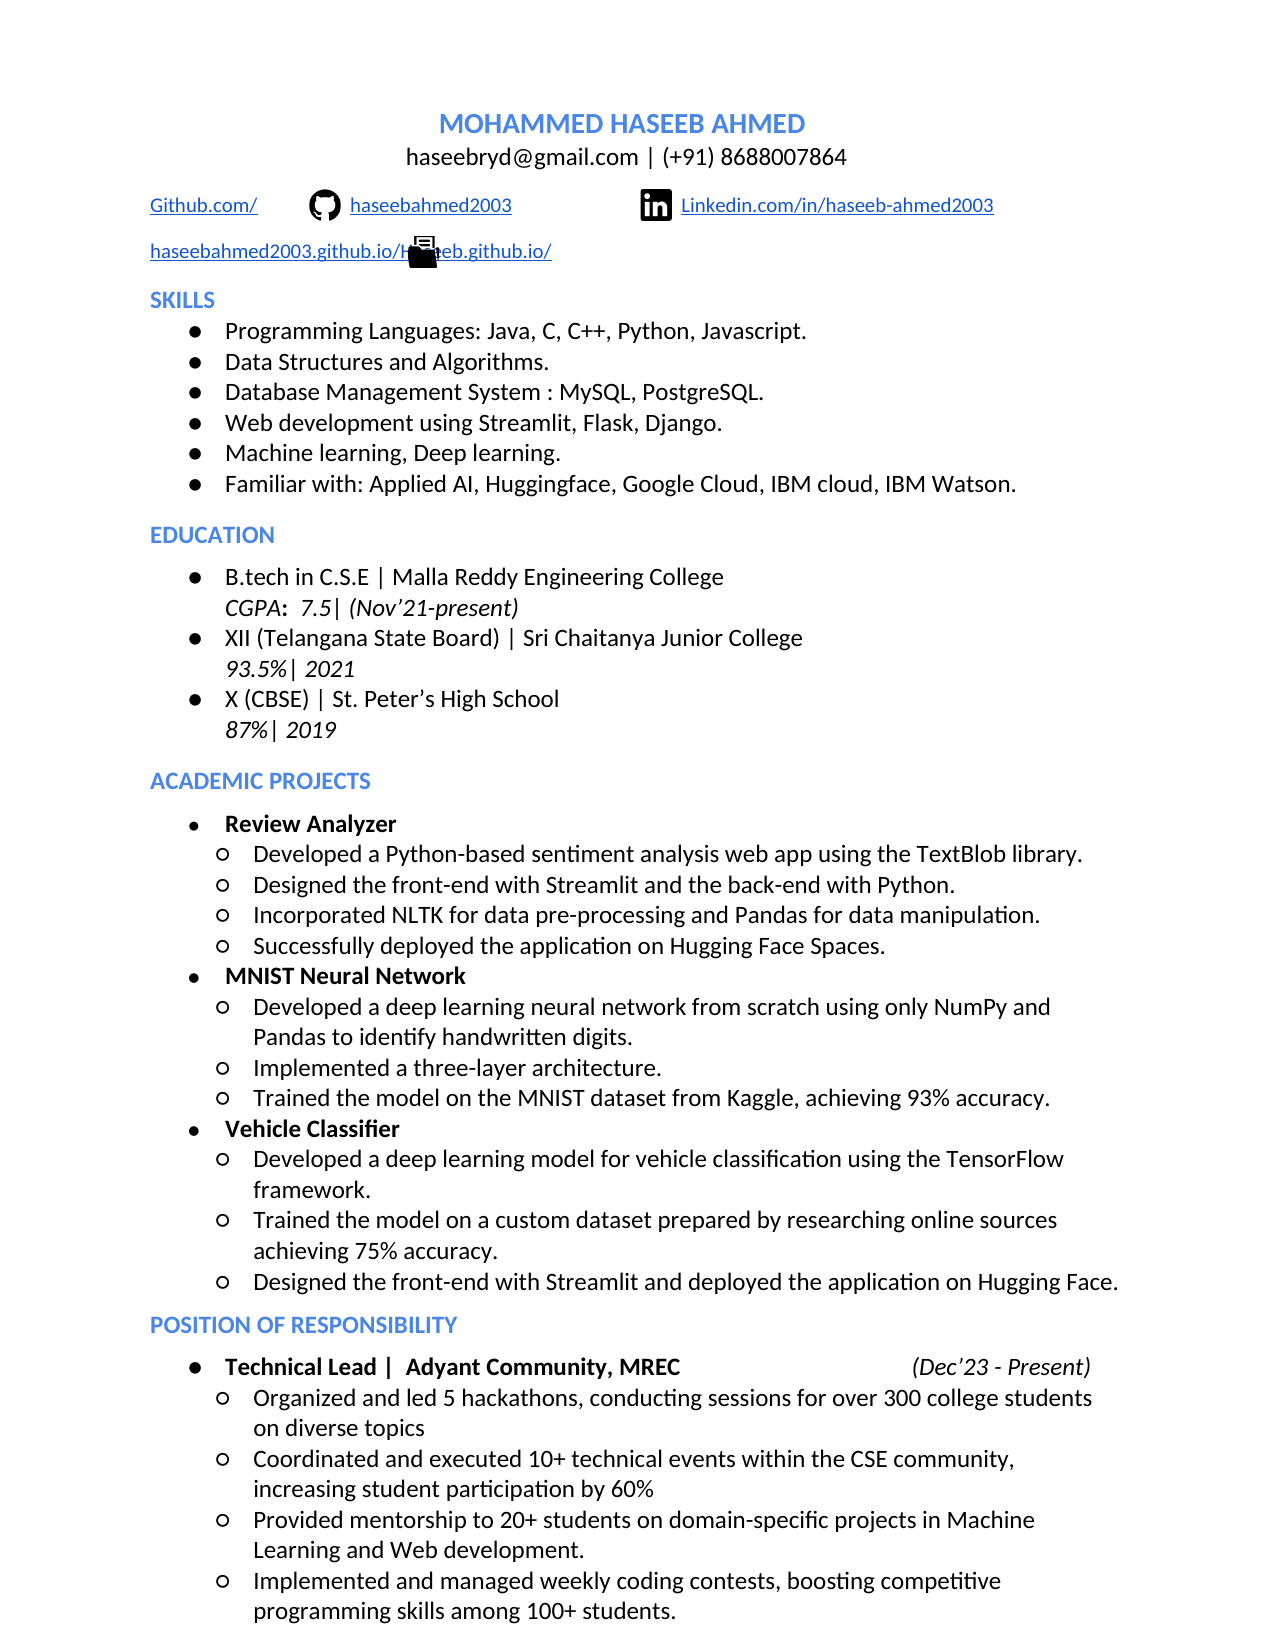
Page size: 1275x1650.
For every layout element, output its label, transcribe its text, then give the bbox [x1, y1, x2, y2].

text EDUCATION [150, 519, 1094, 550]
list Organized and led 5 hackathons, conducting sessions for over 300 college students on diverse topics [216, 1382, 1094, 1443]
list Trained the model on a custom dataset prepared by researching online sources achieving 75% accuracy. [216, 1205, 1125, 1266]
list MNIST Neural Network [187, 961, 1125, 991]
text haseebahmed2003.github.io/Haseeb.github.io/ [439, 238, 1094, 264]
text ACADEMIC PROJECTS [150, 766, 1094, 796]
text Github.com/haseebahmed2003 Linkedin.com/in/haseeb-ahmed2003 [341, 192, 640, 218]
text SKILLS [150, 285, 1094, 315]
text haseebahmed2003.github.io/Haseeb.github.io/ [150, 238, 407, 260]
subtitle Familiar with: Applied AI, Huggingface, Google Cloud, IBM cloud, IBM Watson. [187, 468, 1094, 498]
list Implemented and managed weekly coding contests, boosting competitive programming skills among 100+ students. [216, 1565, 1094, 1626]
subtitle Successfully deployed the application on Hugging Face Spaces. [216, 930, 1094, 961]
text Github.com/haseebahmed2003 Linkedin.com/in/haseeb-ahmed2003 [150, 192, 309, 218]
subtitle Incorporated NLTK for data pre-processing and Pandas for data manipulation. [216, 899, 1094, 930]
list Trained the model on the MNIST dataset from Kaggle, achieving 93% accuracy. [216, 1083, 1125, 1113]
list B.tech in C.S.E | Malla Reddy Engineering College [187, 562, 1094, 592]
subtitle Review Analyzer [187, 808, 1094, 838]
list Technical Lead | Adyant Community, MREC (Dec’23 - Present) [187, 1351, 1094, 1382]
title haseebryd@gmail.com | (+91) 8688007864 [150, 141, 1094, 171]
text 87%| 2019 [225, 714, 1094, 745]
list Coordinated and executed 10+ technical events within the CSE community, increasing student participation by 60% [216, 1443, 1094, 1504]
text 93.5%| 2021 [225, 653, 1094, 684]
list Developed a deep learning neural network from scratch using only NumPy and Pandas to identify handwritten digits. [216, 991, 1125, 1052]
subtitle Developed a Python-based sentiment analysis web app using the TextBlob library. [216, 838, 1094, 869]
text POSITION OF RESPONSIBILITY [150, 1309, 1094, 1339]
text Github.com/haseebahmed2003 Linkedin.com/in/haseeb-ahmed2003 [672, 192, 1094, 218]
subtitle Designed the front-end with Streamlit and the back-end with Python. [216, 869, 1094, 899]
picture [309, 189, 341, 221]
text CGPA: 7.5| (Nov’21-present) [225, 592, 1094, 623]
list X (CBSE) | St. Peter’s High School [187, 684, 1094, 714]
subtitle Data Structures and Algorithms. [187, 346, 1094, 376]
list Machine learning, Deep learning. [187, 437, 1125, 468]
list Implemented a three-layer architecture. [216, 1052, 1125, 1083]
list Vehicle Classifier [187, 1113, 1125, 1144]
subtitle Database Management System : MySQL, PostgreSQL. [187, 376, 1094, 407]
subtitle Programming Languages: Java, C, C++, Python, Javascript. [187, 315, 1094, 346]
title MOHAMMED HASEEB AHMED [150, 105, 1094, 141]
list XII (Telangana State Board) | Sri Chaitanya Junior College [187, 623, 1094, 653]
subtitle Web development using Streamlit, Flask, Django. [187, 407, 1094, 437]
list Designed the front-end with Streamlit and deployed the application on Hugging Face. [216, 1266, 1125, 1296]
list Developed a deep learning model for vehicle classification using the TensorFlow framework. [216, 1144, 1125, 1205]
picture [407, 236, 439, 268]
picture [640, 189, 672, 221]
list Provided mentorship to 20+ students on domain-specific projects in Machine Learning and Web development. [216, 1504, 1094, 1565]
